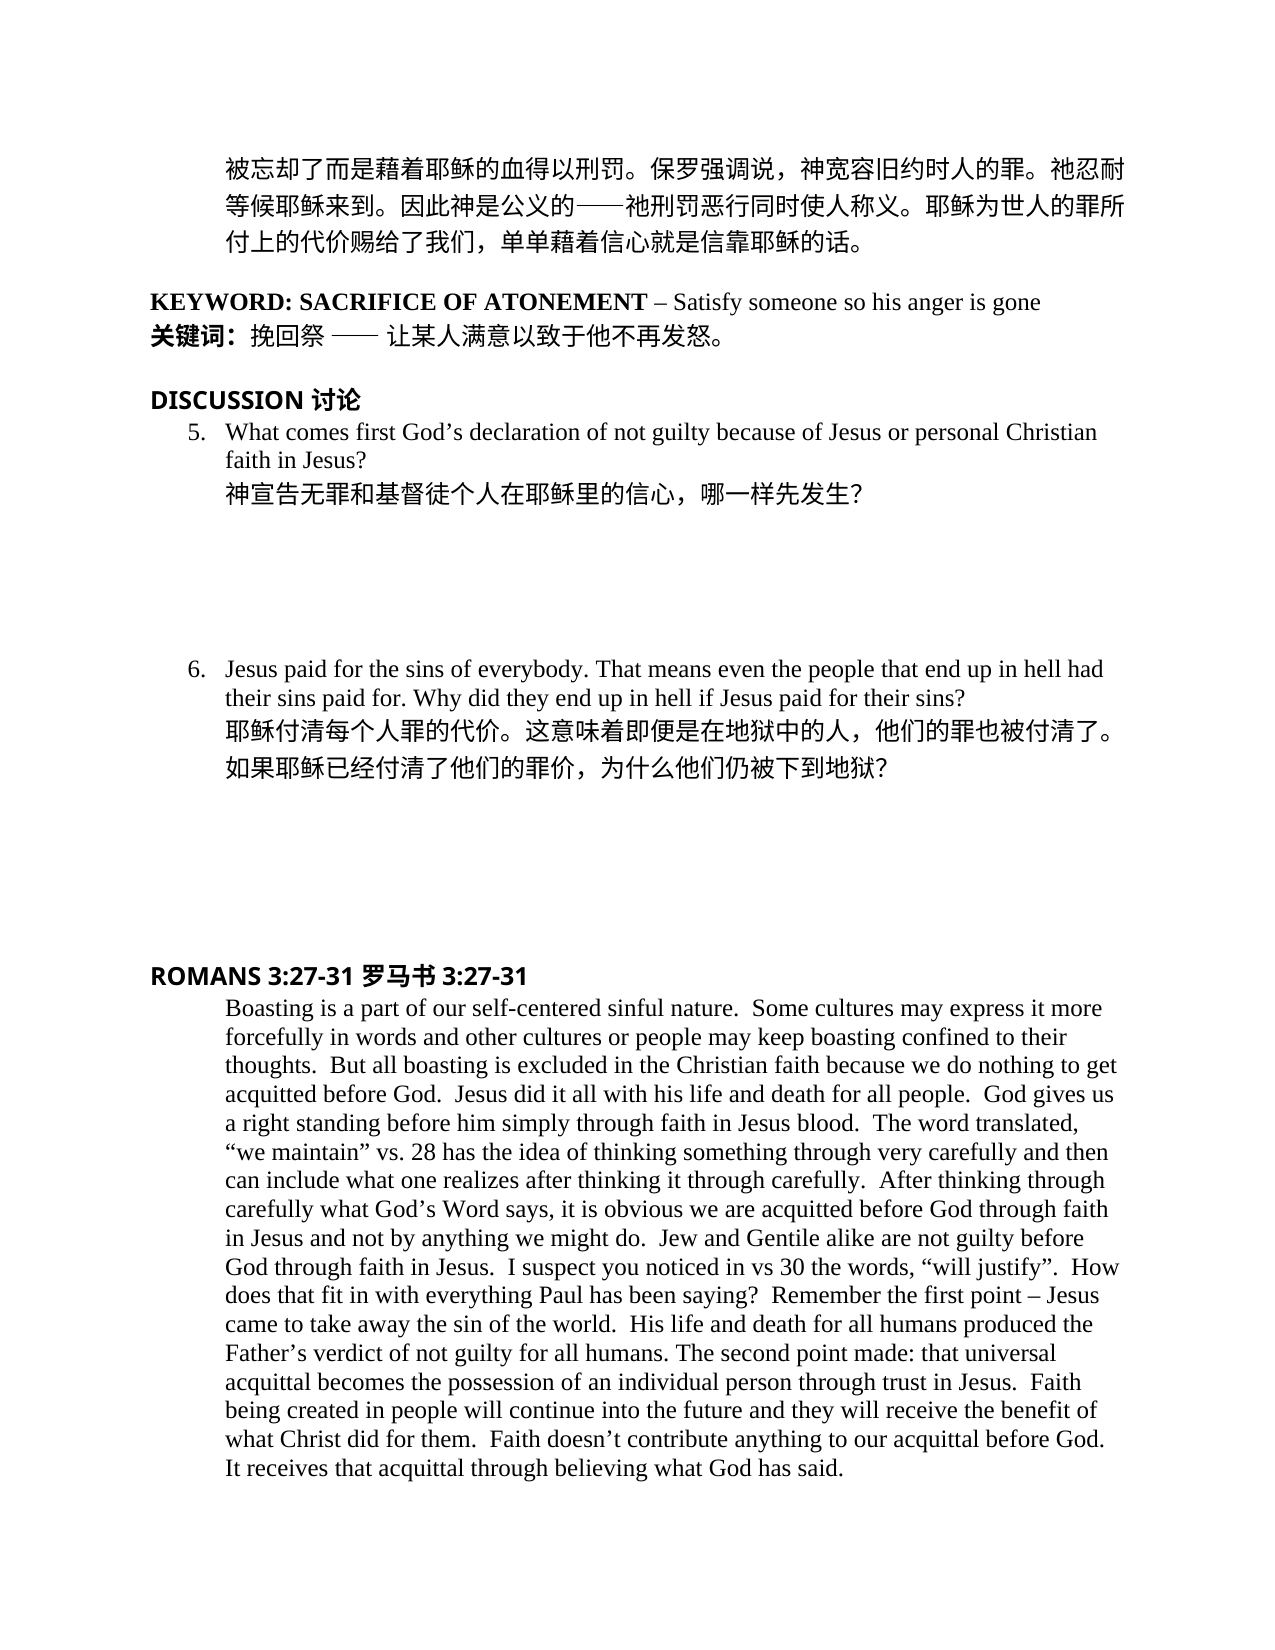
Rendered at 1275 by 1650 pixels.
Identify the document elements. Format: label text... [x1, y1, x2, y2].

list Jesus paid for the sins of everybody. That means even the people that end up in hell had their sins paid for. Why did they end up in hell if Jesus paid for their sins? [187, 654, 1125, 712]
list What comes first God’s declaration of not guilty because of Jesus or personal Christian faith in Jesus? [187, 417, 1125, 474]
text KEYWORD: SACRIFICE OF ATONEMENT – Satisfy someone so his anger is gone [150, 287, 1125, 316]
text Boasting is a part of our self-centered sinful nature. Some cultures may express it more forcefully in words and other cultures or people may keep boasting confined to their thoughts. But all boasting is excluded in the Christian faith because we do nothing to get acquitted before God. Jesus did it all with his life and death for all people. God gives us a right standing before him simply through faith in Jesus blood. The word translated, “we maintain” vs. 28 has the idea of thinking something through very carefully and then can include what one realizes after thinking it through carefully. After thinking through carefully what God’s Word says, it is obvious we are acquitted before God through faith in Jesus and not by anything we might do. Jew and Gentile alike are not guilty before God through faith in Jesus. I suspect you noticed in vs 30 the words, “will justify”. How does that fit in with everything Paul has been saying? Remember the first point – Jesus came to take away the sin of the world. His life and death for all humans produced the Father’s verdict of not guilty for all humans. The second point made: that universal acquittal becomes the possession of an individual person through trust in Jesus. Faith being created in people will continue into the future and they will receive the benefit of what Christ did for them. Faith doesn’t contribute anything to our acquittal before God. It receives that acquittal through believing what God has said. [225, 993, 1125, 1482]
